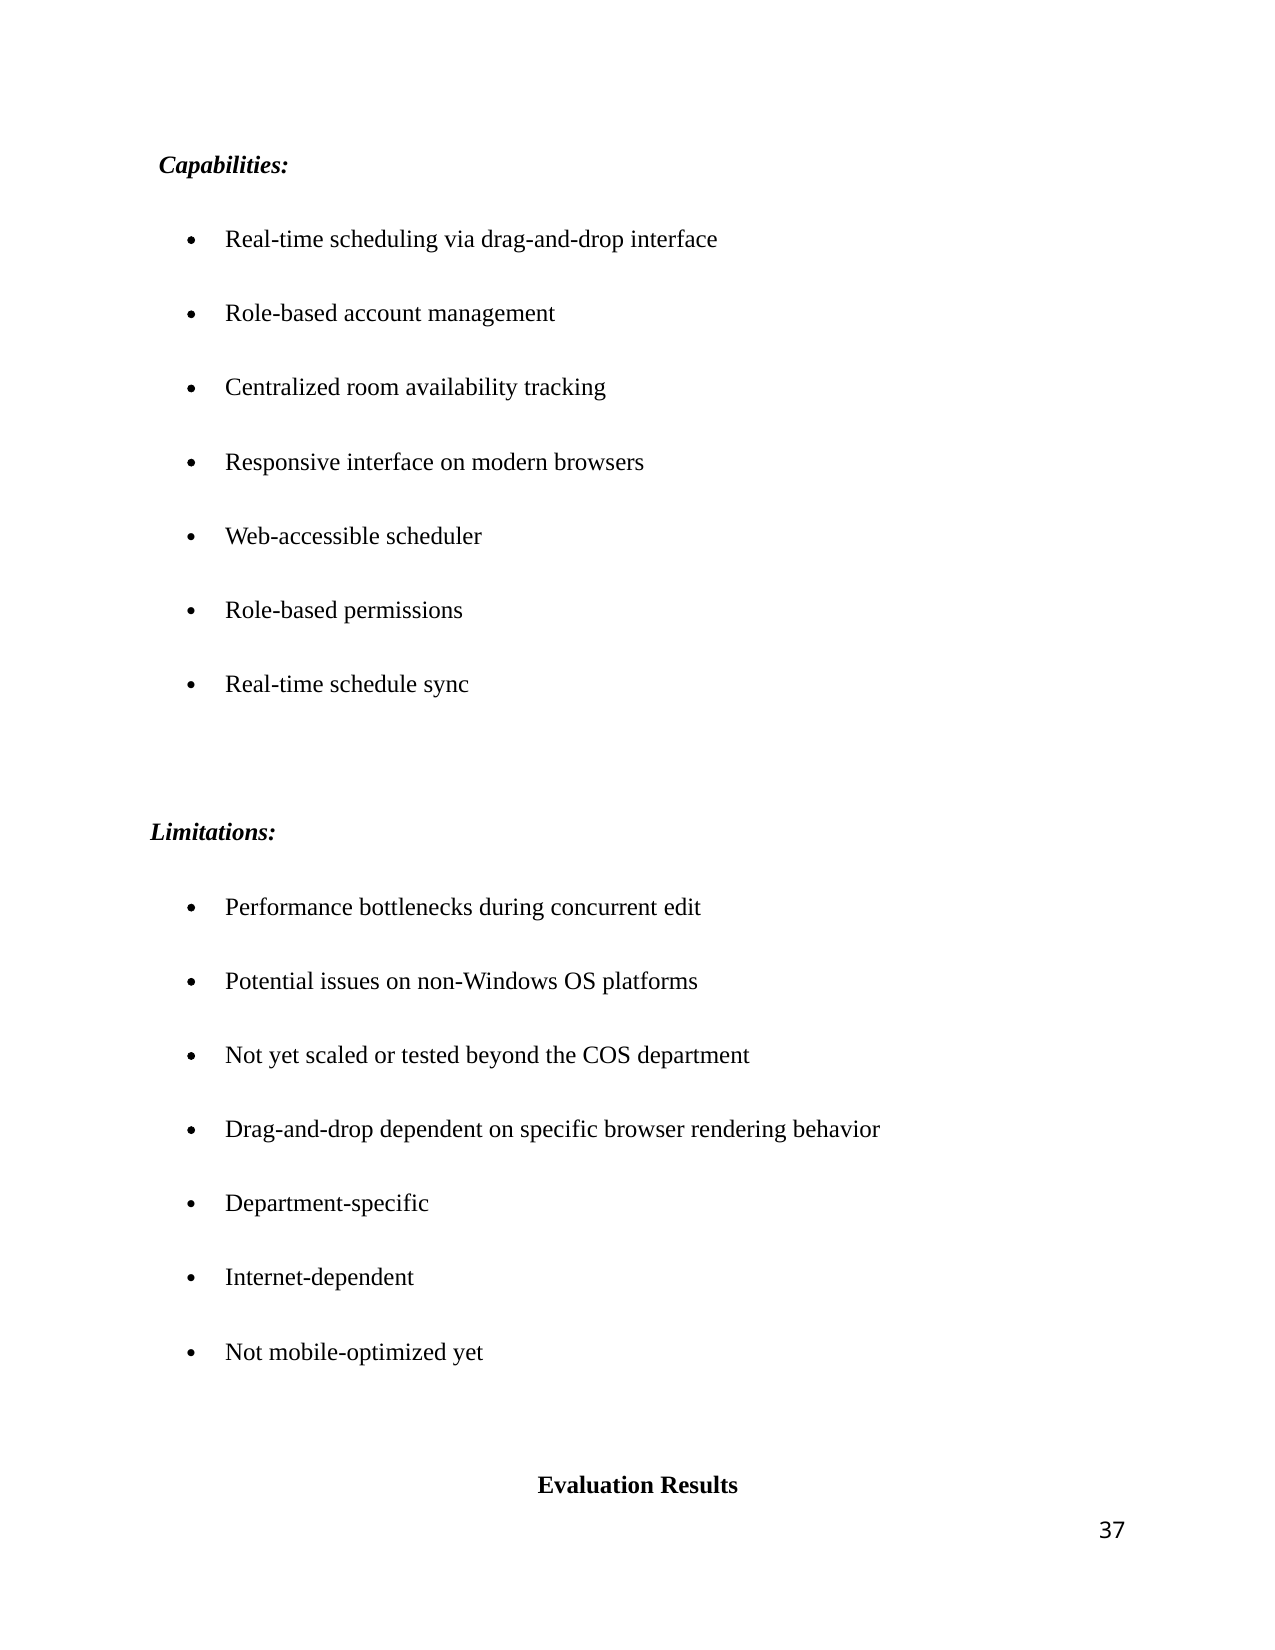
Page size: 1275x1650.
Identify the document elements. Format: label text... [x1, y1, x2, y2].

text Limitations: [150, 817, 1125, 846]
list Role-based account management [187, 298, 1125, 327]
text Capabilities: [150, 150, 1125, 179]
list Real-time scheduling via drag-and-drop interface [187, 224, 1125, 253]
list Internet-dependent [187, 1262, 1125, 1291]
list Web-accessible scheduler [187, 521, 1125, 549]
list Role-based permissions [187, 595, 1125, 624]
list Responsive interface on modern browsers [187, 447, 1125, 475]
list Centralized room availability tracking [187, 372, 1125, 401]
list Not yet scaled or tested beyond the COS department [187, 1040, 1125, 1069]
list Real-time schedule sync [187, 669, 1125, 698]
text Evaluation Results [150, 1471, 1125, 1499]
list Department-specific [187, 1188, 1125, 1217]
list Performance bottlenecks during concurrent edit [187, 892, 1125, 920]
list Potential issues on non-Windows OS platforms [187, 966, 1125, 994]
list Drag-and-drop dependent on specific browser rendering behavior [187, 1114, 1125, 1143]
list Not mobile-optimized yet [187, 1337, 1125, 1365]
